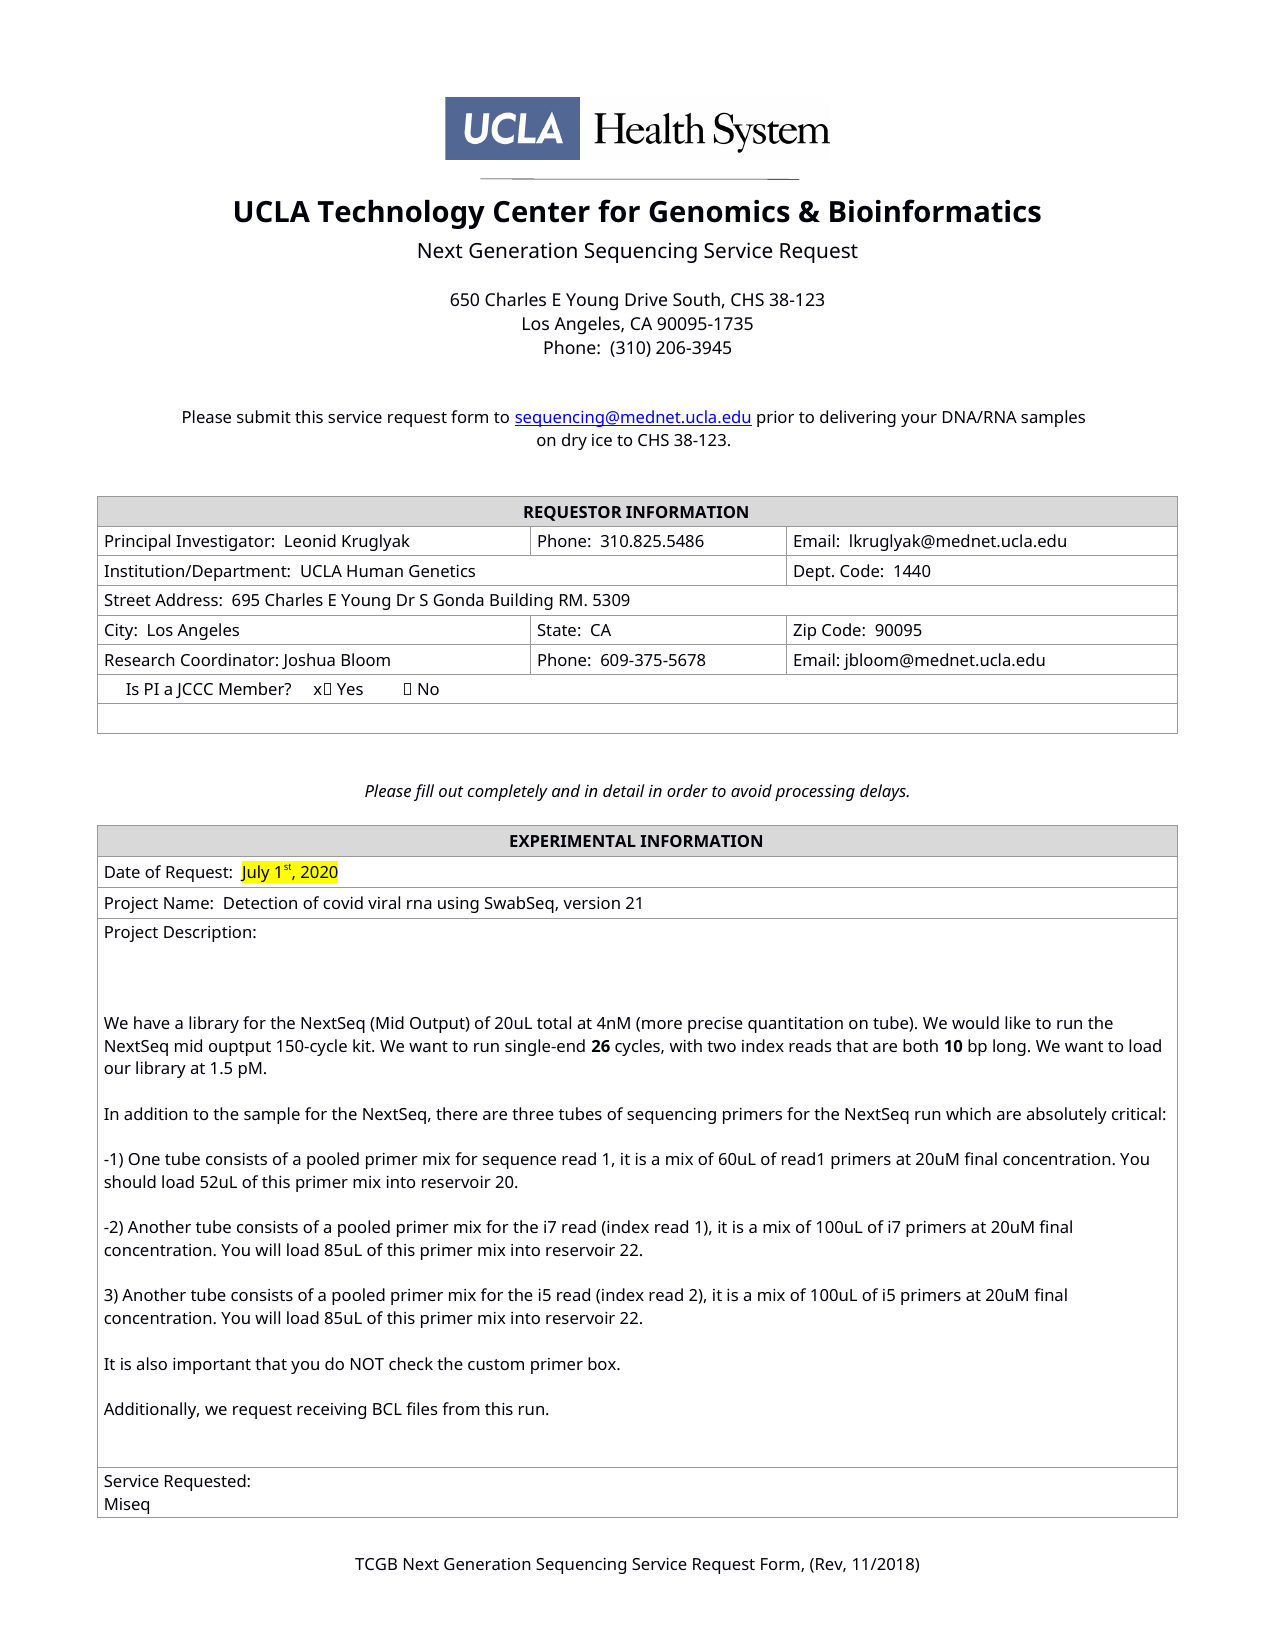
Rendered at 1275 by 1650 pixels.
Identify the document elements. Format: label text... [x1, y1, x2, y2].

picture [445, 97, 830, 160]
table_cell Zip Code: 90095 [787, 616, 1177, 644]
list UCLA Technology Center for Genomics & Bioinformatics Next Generation Sequencing Service Request [90, 160, 1185, 265]
text Please submit this service request form to sequencing@mednet.ucla.edu prior to delivering your DNA/RNA samples [137, 383, 1131, 428]
text Los Angeles, CA 90095-1735 [90, 312, 1185, 336]
table_cell Phone: 609-375-5678 [531, 645, 786, 674]
table_header REQUESTOR INFORMATION [98, 497, 1177, 526]
table_cell Institution/Department: UCLA Human Genetics [98, 556, 786, 585]
text Please fill out completely and in detail in order to avoid processing delays. [90, 757, 1185, 802]
table_cell Project Description: We have a library for the NextSeq (Mid Output) of 20uL total at 4nM (more precise quantitation on tube). We would like to run the NextSeq mid ouptput 150-cycle kit. We want to run single-end 26 cycles, with two index reads that are both 10 bp long. We want to load our library at 1.5 pM. In addition to the sample for the NextSeq, there are three tubes of sequencing primers for the NextSeq run which are absolutely critical: -1) One tube consists of a pooled primer mix for sequence read 1, it is a mix of 60uL of read1 primers at 20uM final concentration. You should load 52uL of this primer mix into reservoir 20. -2) Another tube consists of a pooled primer mix for the i7 read (index read 1), it is a mix of 100uL of i7 primers at 20uM final concentration. You will load 85uL of this primer mix into reservoir 22. 3) Another tube consists of a pooled primer mix for the i5 read (index read 2), it is a mix of 100uL of i5 primers at 20uM final concentration. You will load 85uL of this primer mix into reservoir 22. It is also important that you do NOT check the custom primer box. Additionally, we request receiving BCL files from this run. [98, 919, 1177, 1467]
table_header EXPERIMENTAL INFORMATION [98, 826, 1177, 856]
table_cell Research Coordinator: Joshua Bloom [98, 645, 530, 674]
table_cell Is PI a JCCC Member? x Yes  No [98, 675, 1177, 703]
table_cell [98, 704, 1177, 733]
table_cell Phone: 310.825.5486 [531, 527, 786, 555]
table_cell Principal Investigator: Leonid Kruglyak [98, 527, 530, 555]
table_cell Service Requested: Miseq [98, 1468, 1177, 1517]
table_cell Project Name: Detection of covid viral rna using SwabSeq, version 21 [98, 888, 1177, 918]
list 650 Charles E Young Drive South, CHS 38-123 [90, 287, 1185, 312]
text on dry ice to CHS 38-123. [137, 428, 1131, 451]
table_cell City: Los Angeles [98, 616, 530, 644]
table_cell Street Address: 695 Charles E Young Dr S Gonda Building RM. 5309 [98, 586, 1177, 614]
table_cell Date of Request: July 1st, 2020 [98, 857, 1177, 887]
table_cell Email: lkruglyak@mednet.ucla.edu [787, 527, 1177, 555]
table_cell Email: jbloom@mednet.ucla.edu [787, 645, 1177, 674]
table_cell Dept. Code: 1440 [787, 556, 1177, 585]
table_cell State: CA [531, 616, 786, 644]
text Phone: (310) 206-3945 [90, 336, 1185, 383]
